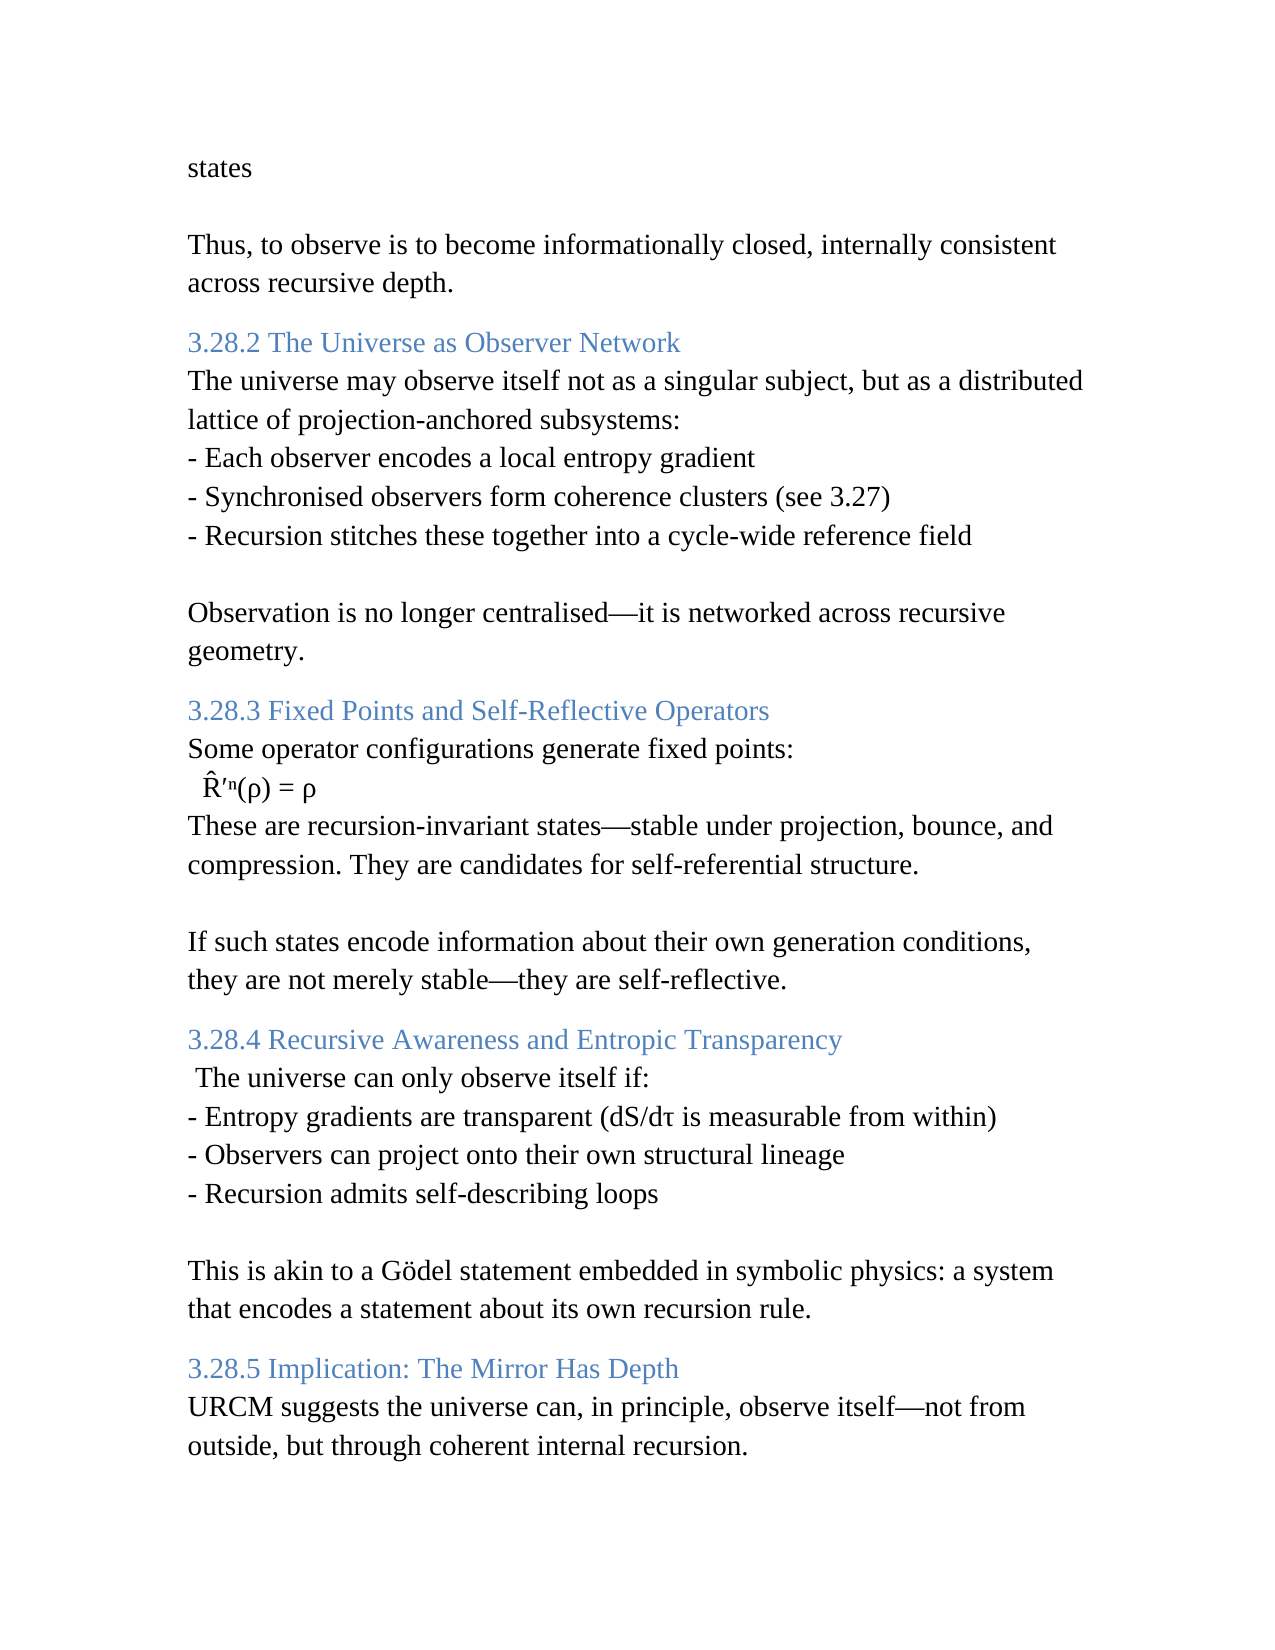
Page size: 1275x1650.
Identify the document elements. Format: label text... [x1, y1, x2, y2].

subtitle 3.28.2 The Universe as Observer Network [187, 325, 1087, 358]
subtitle 3.28.5 Implication: The Mirror Has Depth [187, 1351, 1087, 1384]
text The universe can only observe itself if: - Entropy gradients are transparent (dS/dτ is measurable from within) - Observers can project onto their own structural lineage - Recursion admits self-describing loops This is akin to a Gödel statement embedded in symbolic physics: a system that encodes a statement about its own recursion rule. [187, 1060, 1087, 1325]
subtitle 3.28.4 Recursive Awareness and Entropic Transparency [187, 1022, 1087, 1055]
text Some operator configurations generate fixed points: R̂′ⁿ(ρ) = ρ These are recursion-invariant states—stable under projection, bounce, and compression. They are candidates for self-referential structure. If such states encode information about their own generation conditions, they are not merely stable—they are self-reflective. [187, 731, 1087, 996]
subtitle 3.28.3 Fixed Points and Self-Reflective Operators [187, 693, 1087, 726]
text The universe may observe itself not as a singular subject, but as a distributed lattice of projection-anchored subsystems: - Each observer encodes a local entropy gradient - Synchronised observers form coherence clusters (see 3.27) - Recursion stitches these together into a cycle-wide reference field Observation is no longer centralised—it is networked across recursive geometry. [187, 363, 1087, 667]
